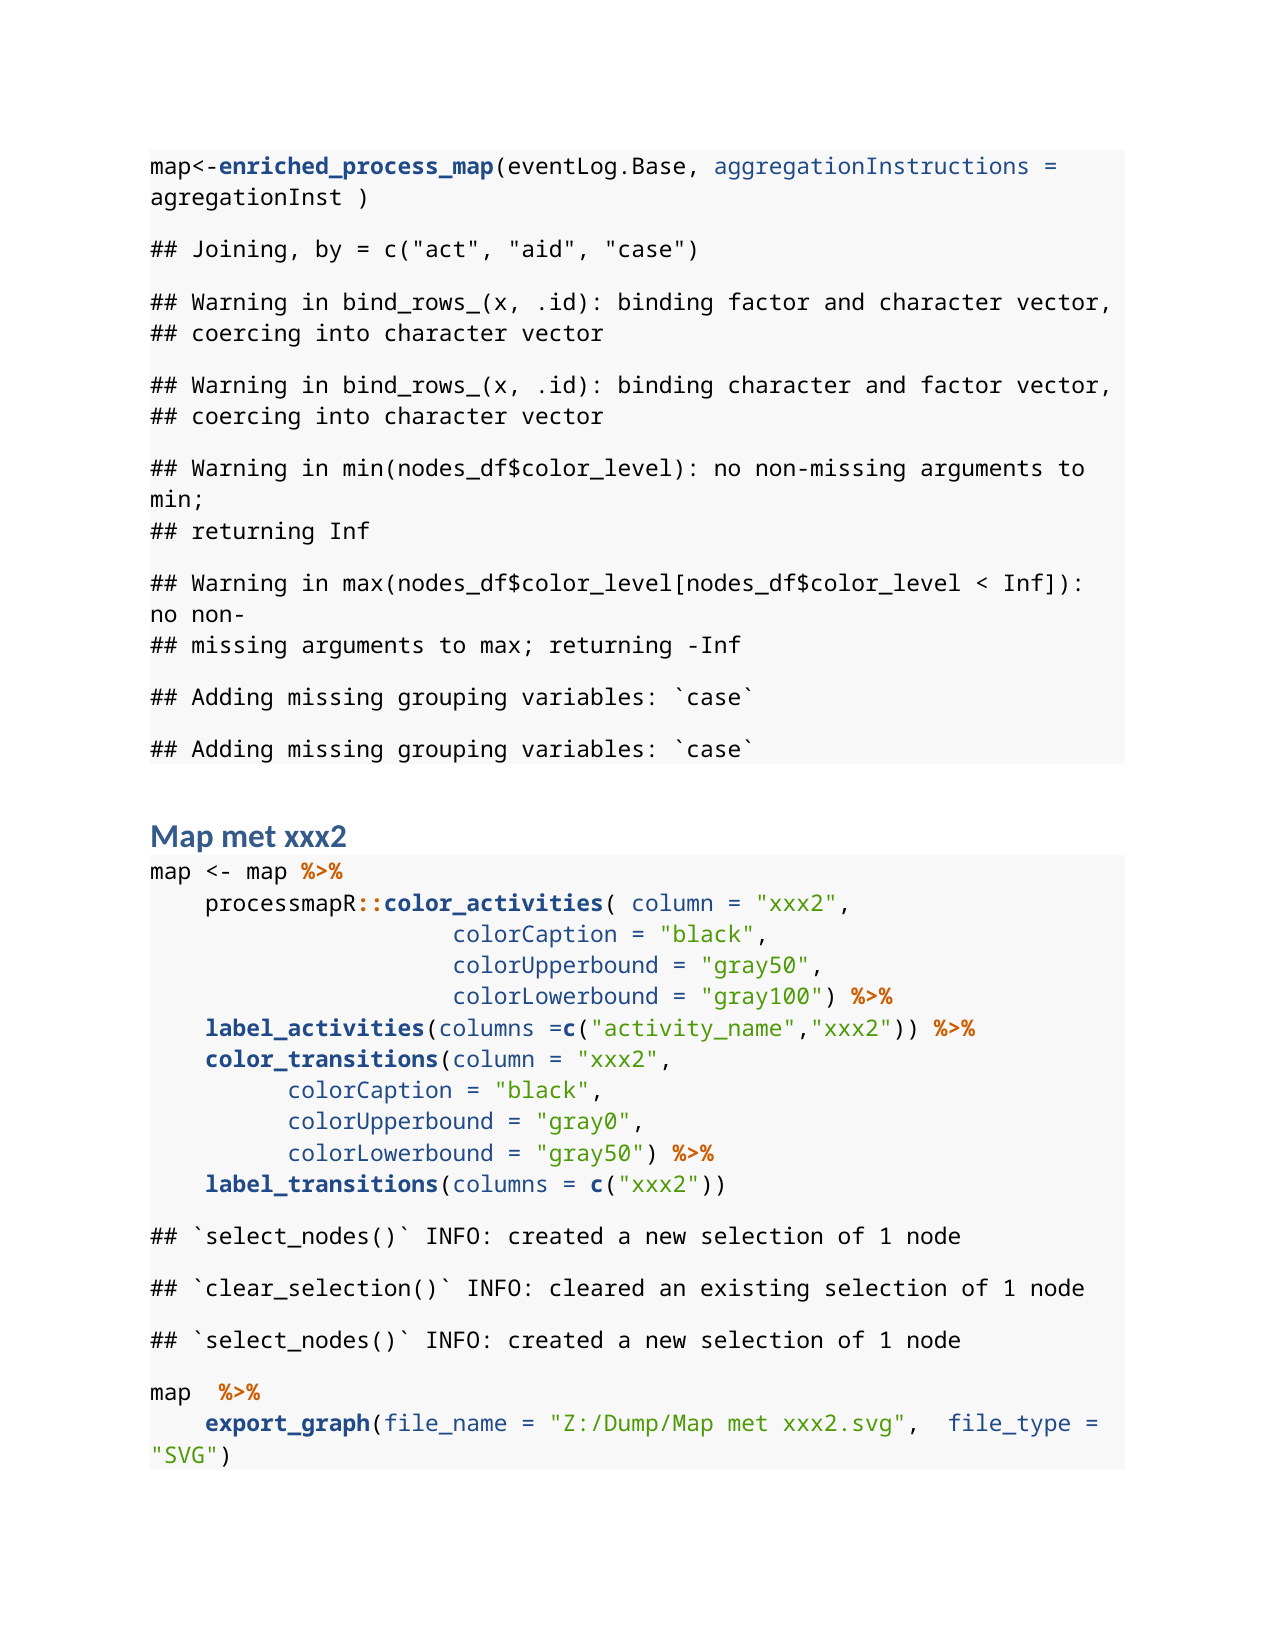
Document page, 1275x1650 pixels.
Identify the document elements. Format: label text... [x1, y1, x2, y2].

text ## Warning in bind_rows_(x, .id): binding character and factor vector, ## coercing into character vector [150, 369, 1125, 431]
text map %>% export_graph(file_name = "Z:/Dump/Map met xxx2.svg", file_type = "SVG") [150, 1376, 1125, 1470]
text ## Warning in bind_rows_(x, .id): binding factor and character vector, ## coercing into character vector [150, 285, 1125, 348]
text ## Warning in min(nodes_df$color_level): no non-missing arguments to min; ## returning Inf [150, 452, 1125, 546]
text ## `clear_selection()` INFO: cleared an existing selection of 1 node [150, 1272, 1125, 1303]
subtitle Map met xxx2 [150, 814, 1125, 855]
text ## Adding missing grouping variables: `case` [150, 681, 1125, 712]
text ## Warning in max(nodes_df$color_level[nodes_df$color_level < Inf]): no non- ## missing arguments to max; returning -Inf [150, 567, 1125, 660]
text ## Adding missing grouping variables: `case` [150, 733, 1125, 764]
text map <- map %>% processmapR::color_activities( column = "xxx2", colorCaption = "black", colorUpperbound = "gray50", colorLowerbound = "gray100") %>% label_activities(columns =c("activity_name","xxx2")) %>% color_transitions(column = "xxx2", colorCaption = "black", colorUpperbound = "gray0", colorLowerbound = "gray50") %>% label_transitions(columns = c("xxx2")) [342, 855, 1125, 1199]
text ## `select_nodes()` INFO: created a new selection of 1 node [150, 1220, 1125, 1251]
text ## Joining, by = c("act", "aid", "case") [150, 233, 1125, 264]
text ## `select_nodes()` INFO: created a new selection of 1 node [150, 1324, 1125, 1355]
